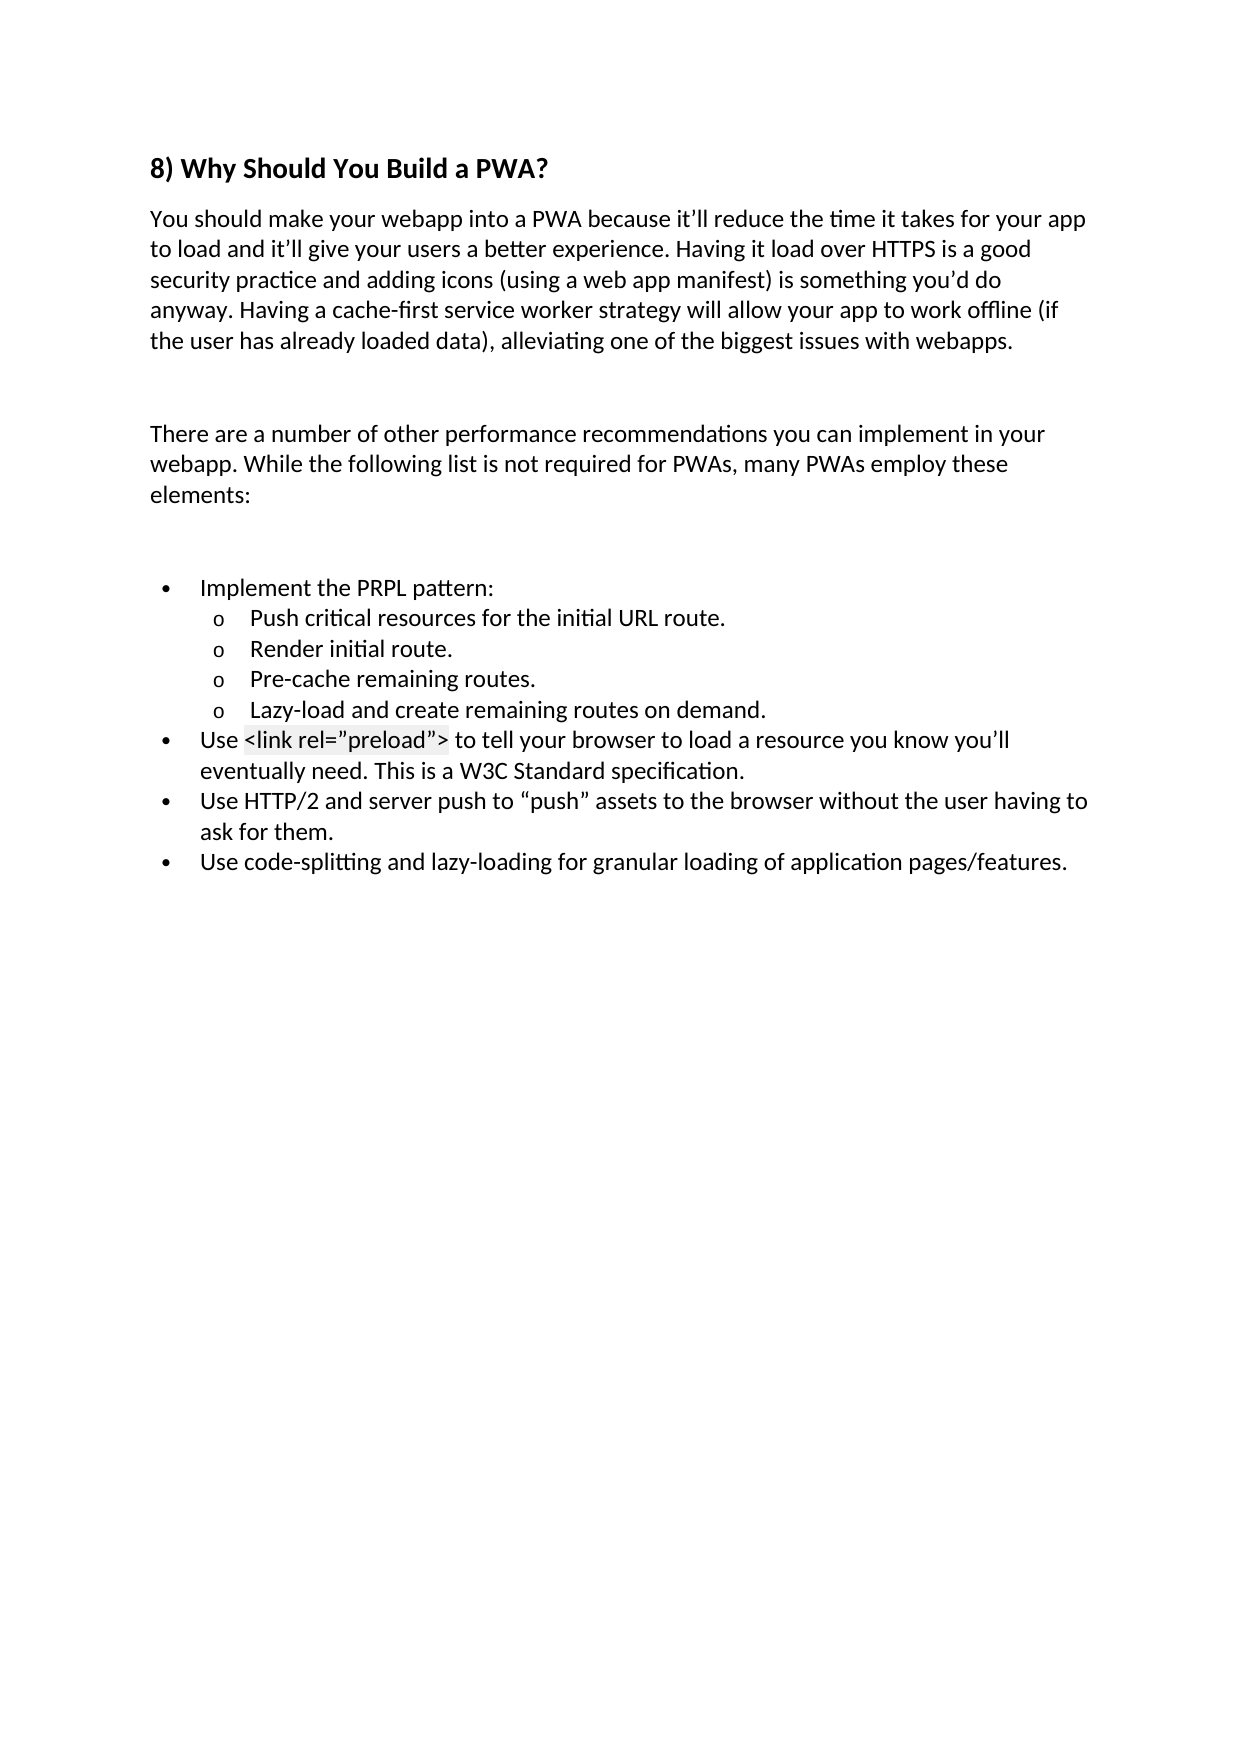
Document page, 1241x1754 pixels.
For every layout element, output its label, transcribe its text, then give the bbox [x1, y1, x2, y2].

text There are a number of other performance recommendations you can implement in your webapp. While the following list is not required for PWAs, many PWAs employ these elements: [150, 418, 1090, 509]
list Use HTTP/2 and server push to “push” assets to the browser without the user having to ask for them. [162, 786, 1090, 847]
list Use code-splitting and lazy-loading for granular loading of application pages/features. [162, 847, 1090, 877]
list Use <link rel=”preload”> to tell your browser to load a resource you know you’ll eventually need. This is a W3C Standard specification. [162, 724, 1090, 786]
list Implement the PRPL pattern: [162, 572, 1090, 602]
subtitle 8) Why Should You Build a PWA? [150, 150, 1090, 186]
list Push critical resources for the initial URL route. [212, 602, 1090, 633]
list Pre-cache remaining routes. [212, 663, 1090, 694]
list Lazy-load and create remaining routes on demand. [212, 694, 1090, 724]
text You should make your webapp into a PWA because it’ll reduce the time it takes for your app to load and it’ll give your users a better experience. Having it load over HTTPS is a good security practice and adding icons (using a web app manifest) is something you’d do anyway. Having a cache-first service worker strategy will allow your app to work offline (if the user has already loaded data), alleviating one of the biggest issues with webapps. [150, 203, 1090, 355]
list Render initial route. [212, 633, 1090, 663]
